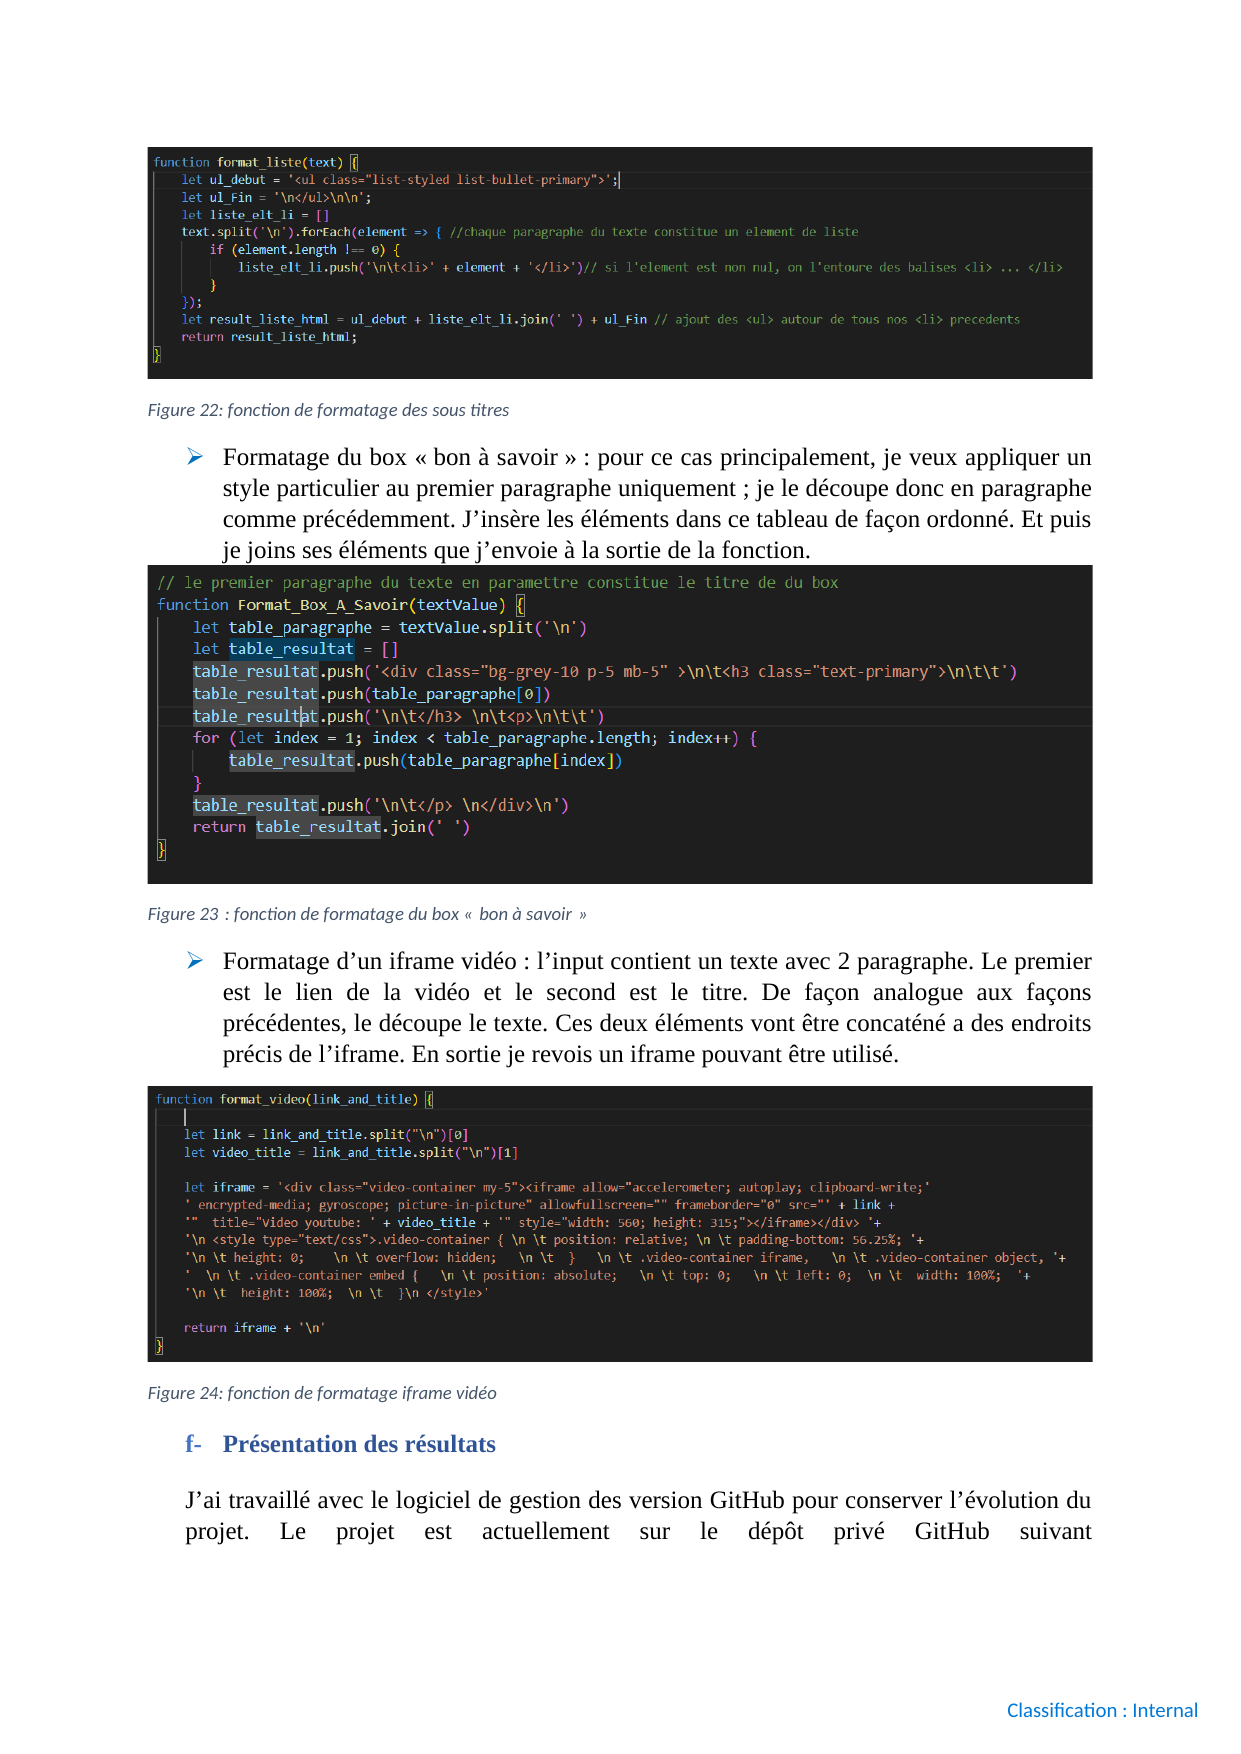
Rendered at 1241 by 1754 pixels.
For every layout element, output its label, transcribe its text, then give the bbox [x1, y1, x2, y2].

list Formatage du box « bon à savoir » : pour ce cas principalement, je veux appliquer un style particulier au premier paragraphe uniquement ; je le découpe donc en paragraphe comme précédemment. J’insère les éléments dans ce tableau de façon ordonné. Et puis je joins ses éléments que j’envoie à la sortie de la fonction. [185, 442, 1093, 563]
subtitle Présentation des résultats [185, 1429, 1093, 1458]
picture [147, 565, 1093, 884]
text Figure 23 : fonction de formatage du box « bon à savoir » [148, 902, 1093, 925]
picture [147, 1086, 1093, 1362]
picture [147, 147, 1093, 379]
list Formatage d’un iframe vidéo : l’input contient un texte avec 2 paragraphe. Le premier est le lien de la vidéo et le second est le titre. De façon analogue aux façons précédentes, le découpe le texte. Ces deux éléments vont être concaténé a des endroits précis de l’iframe. En sortie je revois un iframe pouvant être utilisé. [185, 946, 1093, 1068]
text Figure 22: fonction de formatage des sous titres [148, 398, 1093, 421]
text Figure 24: fonction de formatage iframe vidéo [148, 1381, 1093, 1404]
